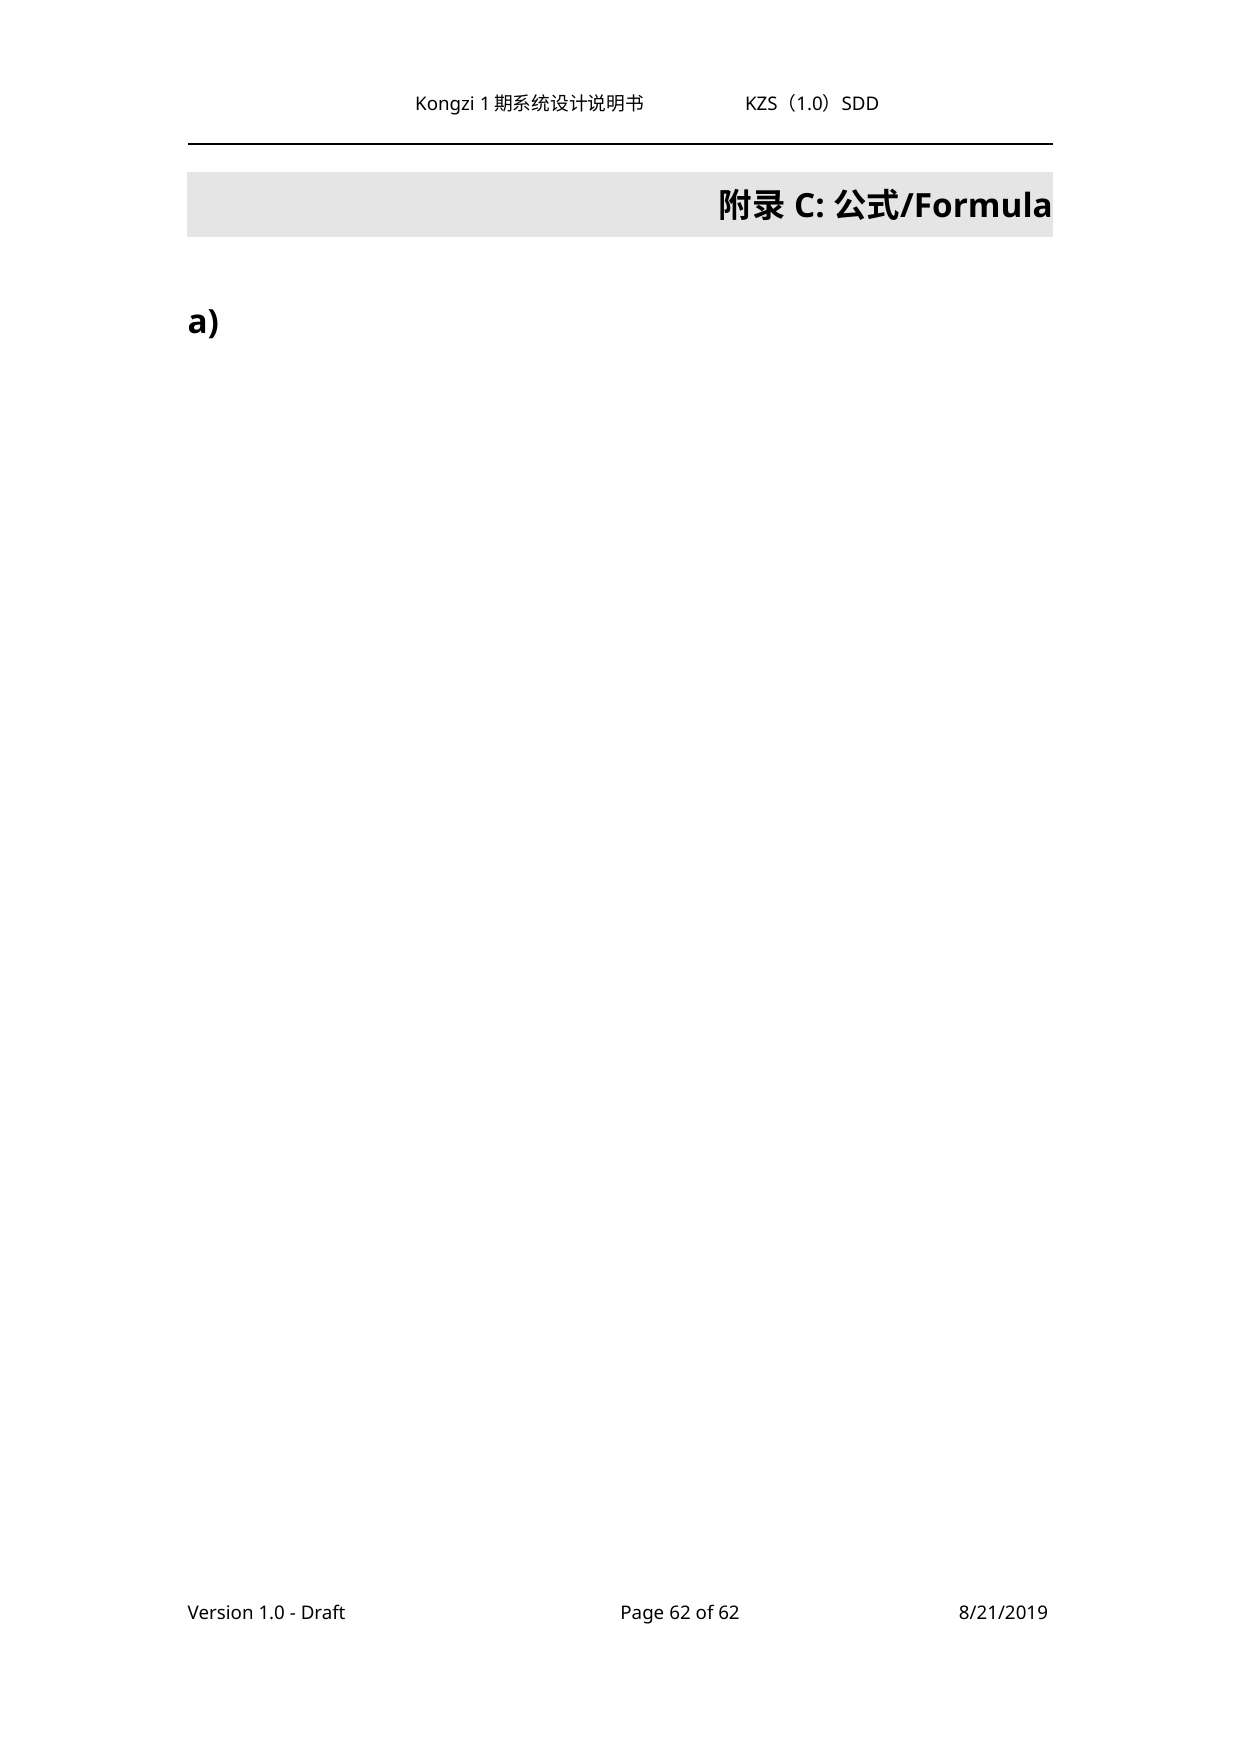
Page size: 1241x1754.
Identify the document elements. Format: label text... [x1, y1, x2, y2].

text 附录 C: 公式/Formula [187, 172, 1053, 237]
